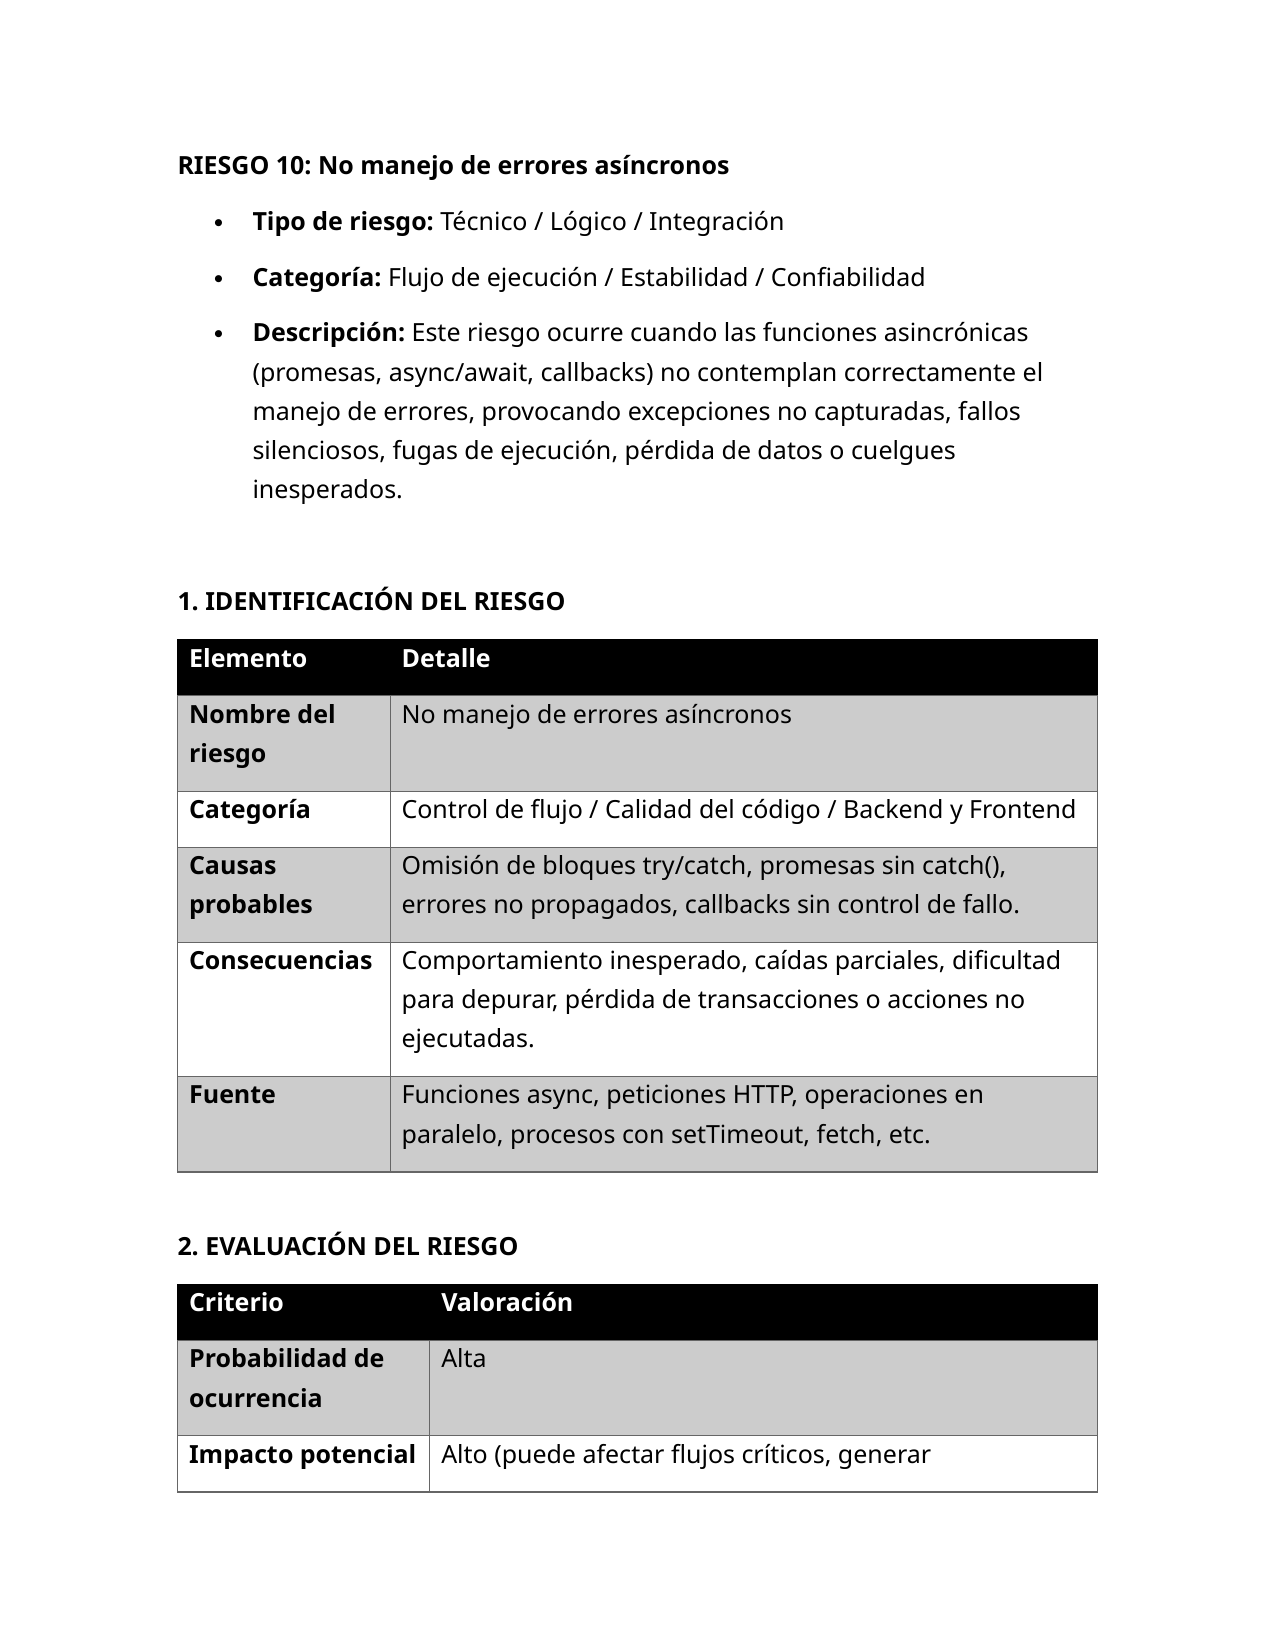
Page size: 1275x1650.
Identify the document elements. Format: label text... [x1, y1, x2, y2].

table_cell No manejo de errores asíncronos [391, 696, 1097, 791]
table_cell Alta [430, 1341, 1097, 1435]
table_header Detalle [391, 640, 1097, 695]
table_cell Funciones async, peticiones HTTP, operaciones en paralelo, procesos con setTimeout, fetch, etc. [391, 1077, 1097, 1171]
text 2. EVALUACIÓN DEL RIESGO [177, 1228, 1098, 1262]
text RIESGO 10: No manejo de errores asíncronos [177, 148, 1098, 182]
table_cell Omisión de bloques try/catch, promesas sin catch(), errores no propagados, callbacks sin control de fallo. [391, 848, 1097, 942]
table_cell Control de flujo / Calidad del código / Backend y Frontend [391, 792, 1097, 847]
list Descripción: Este riesgo ocurre cuando las funciones asincrónicas (promesas, async/await, callbacks) no contemplan correctamente el manejo de errores, provocando excepciones no capturadas, fallos silenciosos, fugas de ejecución, pérdida de datos o cuelgues inesperados. [215, 315, 1098, 506]
table_cell Consecuencias [178, 943, 390, 1076]
table_header Criterio [178, 1285, 429, 1340]
table_cell Comportamiento inesperado, caídas parciales, dificultad para depurar, pérdida de transacciones o acciones no ejecutadas. [391, 943, 1097, 1076]
table_cell Categoría [178, 792, 390, 847]
table_cell Impacto potencial [178, 1436, 429, 1491]
table_header Valoración [430, 1285, 1097, 1340]
list Categoría: Flujo de ejecución / Estabilidad / Confiabilidad [215, 259, 1098, 293]
table_cell Nombre del riesgo [178, 696, 390, 791]
table_header Elemento [178, 640, 390, 695]
table_cell Fuente [178, 1077, 390, 1171]
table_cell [430, 1436, 1097, 1491]
table_cell Causas probables [178, 848, 390, 942]
table_cell Probabilidad de ocurrencia [178, 1341, 429, 1435]
text 1. IDENTIFICACIÓN DEL RIESGO [177, 583, 1098, 617]
list Tipo de riesgo: Técnico / Lógico / Integración [215, 203, 1098, 237]
